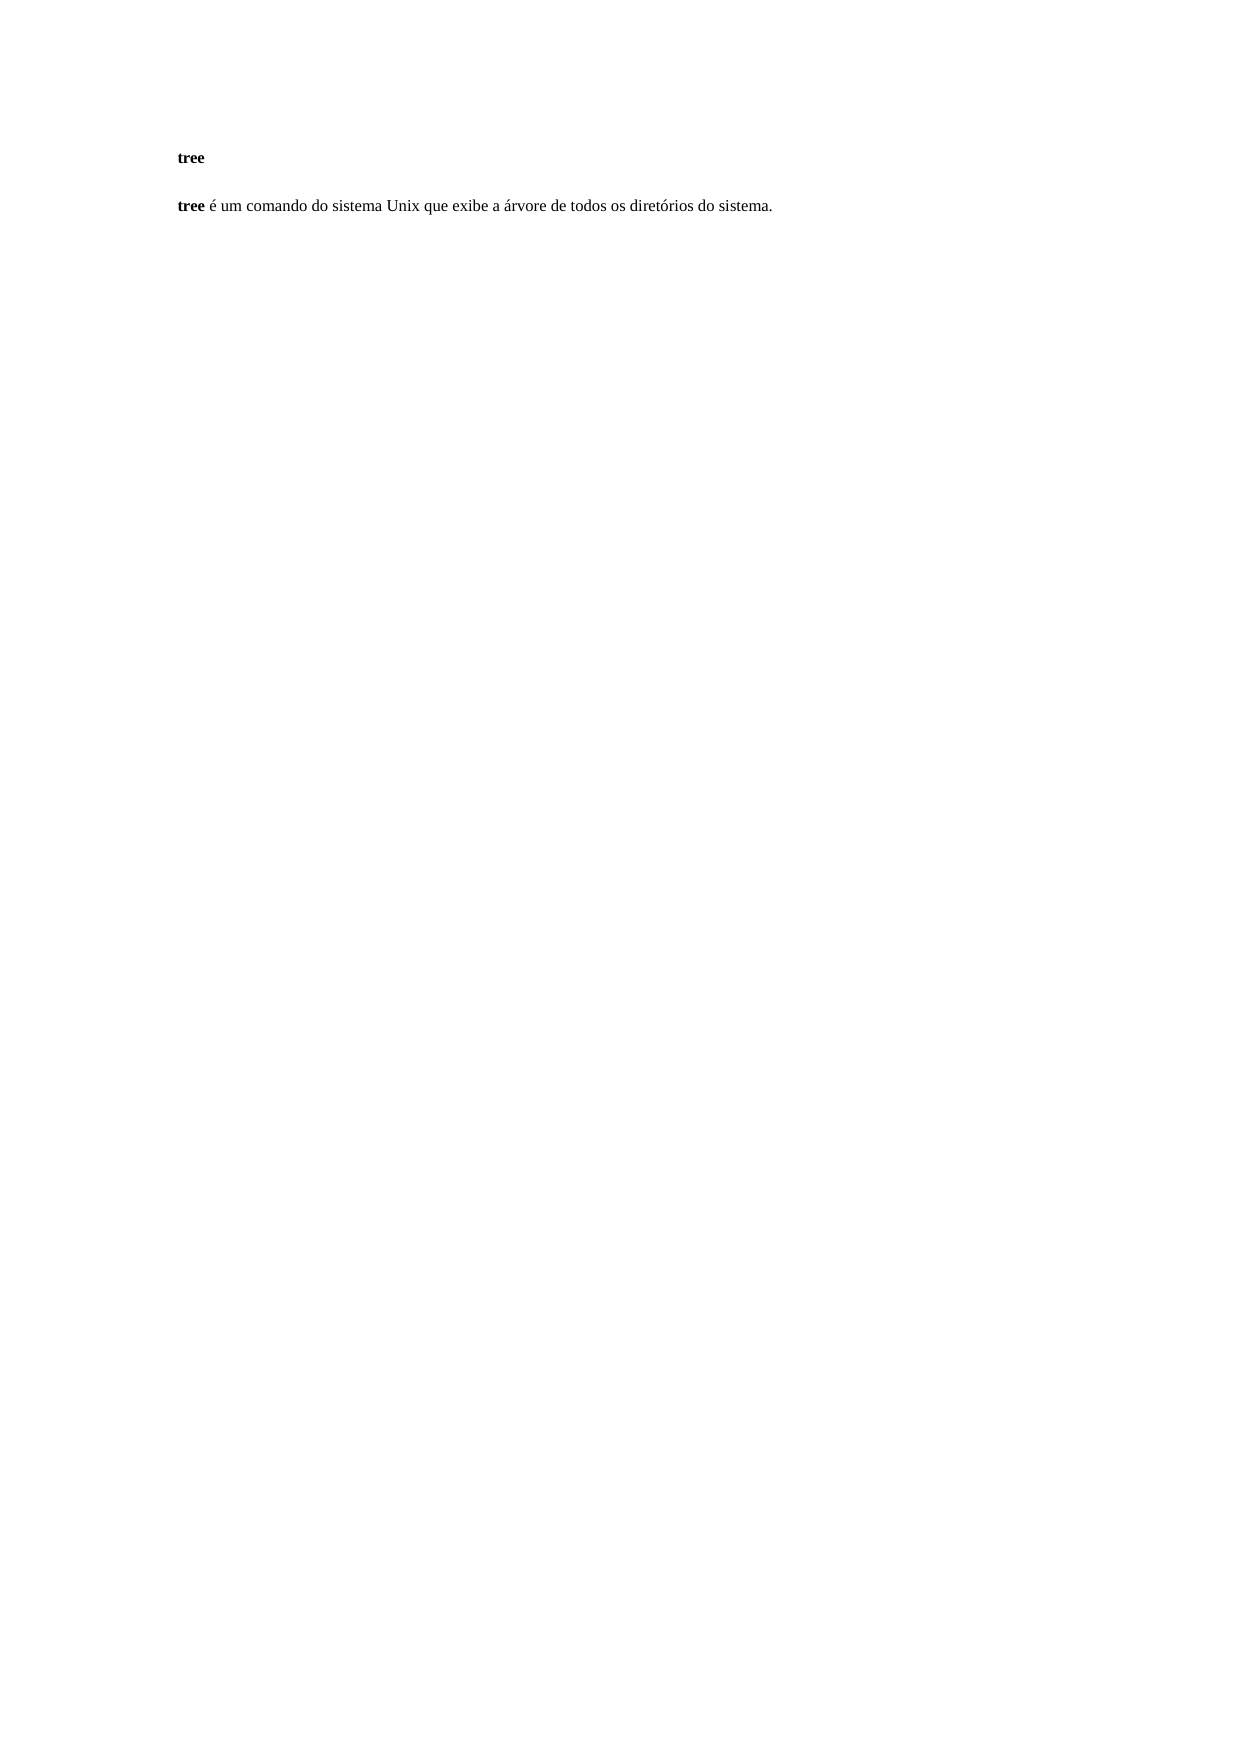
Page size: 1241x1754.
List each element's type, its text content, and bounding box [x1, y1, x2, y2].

text tree [177, 148, 1063, 167]
text tree é um comando do sistema Unix que exibe a árvore de todos os diretórios do sistema. [177, 196, 1063, 215]
